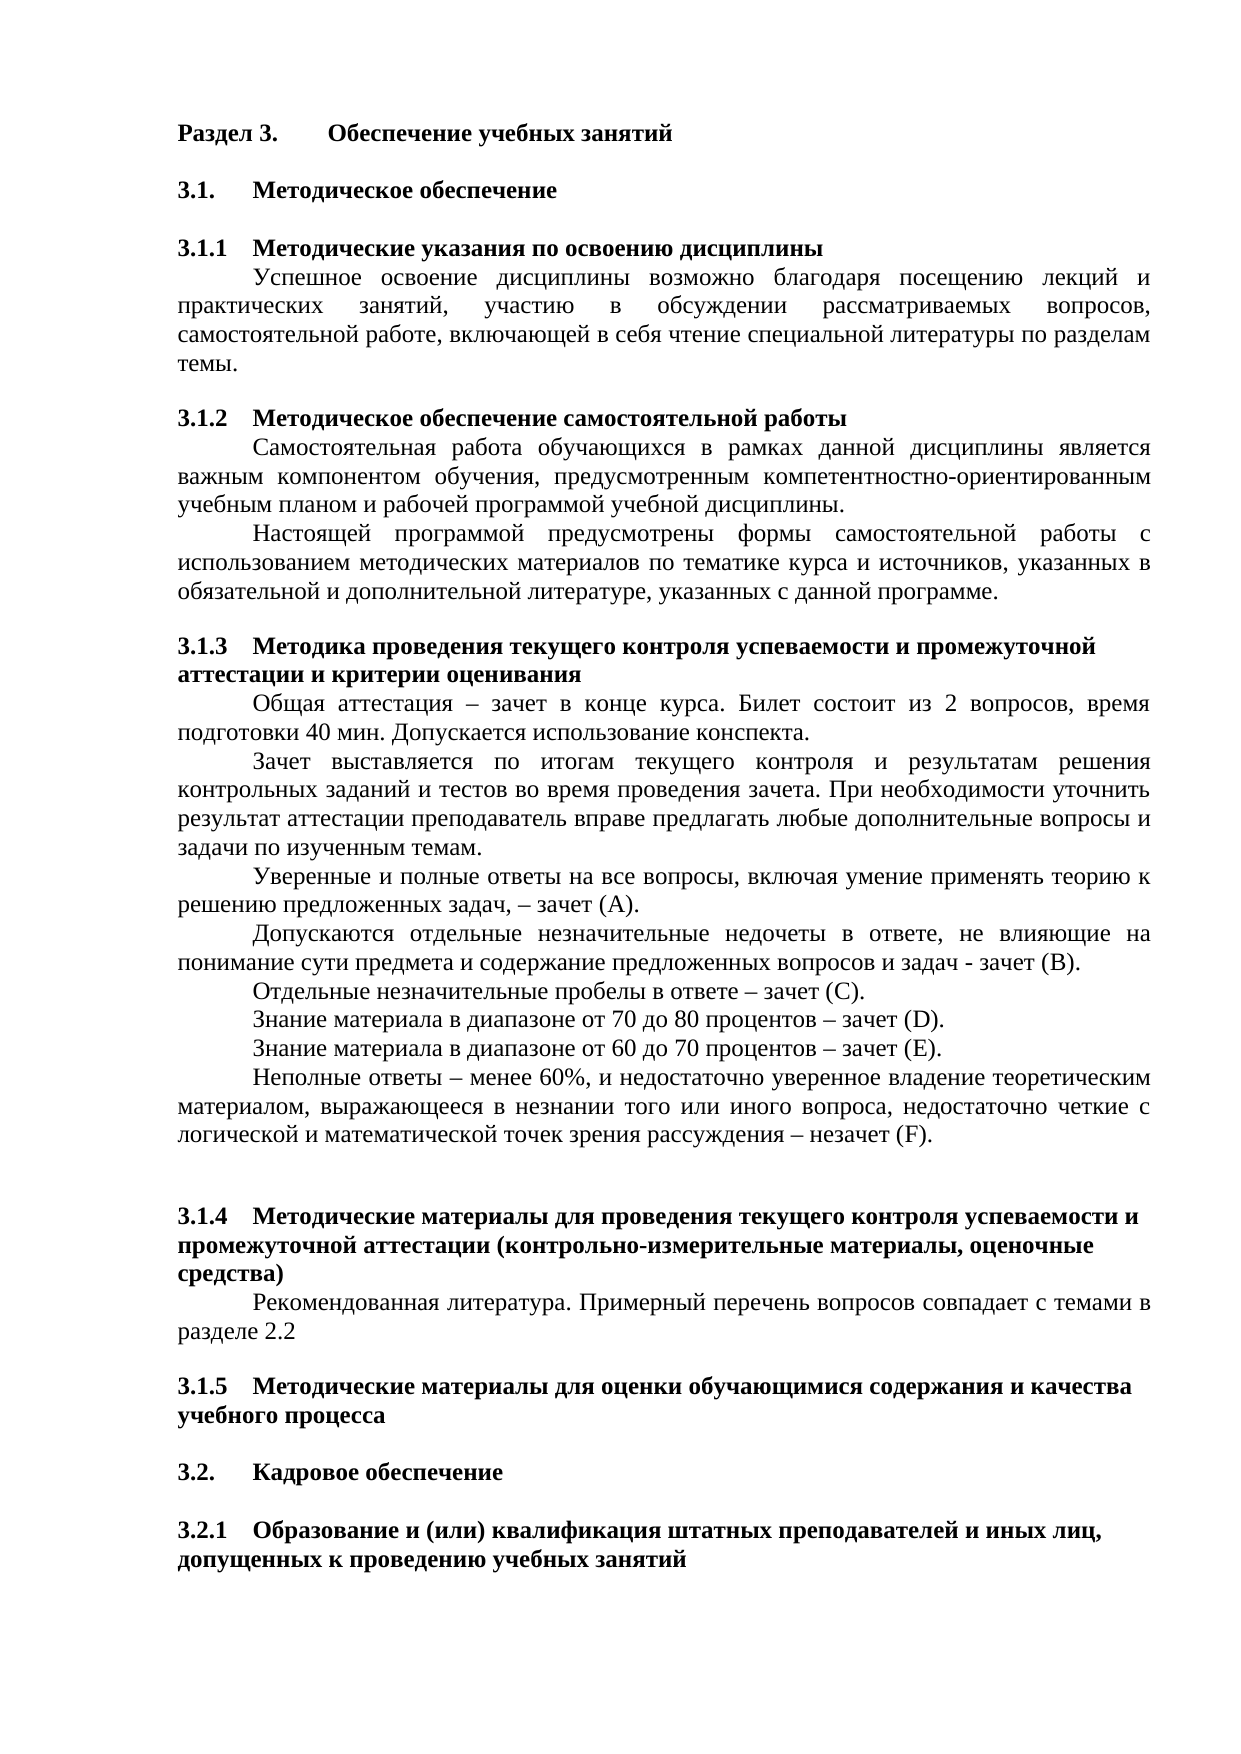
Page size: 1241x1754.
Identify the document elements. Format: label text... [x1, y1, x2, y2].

text 3.2.1 Образование и (или) квалификация штатных преподавателей и иных лиц, допущенных к проведению учебных занятий [177, 1515, 1152, 1572]
text 3.1. Методическое обеспечение [177, 176, 1152, 204]
text Неполные ответы – менее 60%, и недостаточно уверенное владение теоретическим материалом, выражающееся в незнании того или иного вопроса, недостаточно четкие с логической и математической точек зрения рассуждения – незачет (F). [177, 1062, 1152, 1148]
text 3.2. Кадровое обеспечение [177, 1457, 1152, 1486]
text 3.1.3 Методика проведения текущего контроля успеваемости и промежуточной аттестации и критерии оценивания [177, 631, 1152, 688]
text Самостоятельная работа обучающихся в рамках данной дисциплины является важным компонентом обучения, предусмотренным компетентностно-ориентированным учебным планом и рабочей программой учебной дисциплины. [177, 432, 1152, 518]
text Общая аттестация – зачет в конце курса. Билет состоит из 2 вопросов, время подготовки 40 мин. Допускается использование конспекта. [177, 688, 1152, 746]
text 3.1.5 Методические материалы для оценки обучающимися содержания и качества учебного процесса [177, 1371, 1152, 1429]
text Рекомендованная литература. Примерный перечень вопросов совпадает с темами в разделе 2.2 [177, 1287, 1152, 1345]
text 3.1.4 Методические материалы для проведения текущего контроля успеваемости и промежуточной аттестации (контрольно-измерительные материалы, оценочные средства) [177, 1201, 1152, 1287]
text Допускаются отдельные незначительные недочеты в ответе, не влияющие на понимание сути предмета и содержание предложенных вопросов и задач - зачет (B). [177, 918, 1152, 976]
text Отдельные незначительные пробелы в ответе – зачет (C). [177, 976, 1152, 1004]
text Раздел 3. Обеспечение учебных занятий [177, 118, 1152, 147]
text Настоящей программой предусмотрены формы самостоятельной работы с использованием методических материалов по тематике курса и источников, указанных в обязательной и дополнительной литературе, указанных с данной программе. [177, 518, 1152, 604]
text Успешное освоение дисциплины возможно благодаря посещению лекций и практических занятий, участию в обсуждении рассматриваемых вопросов, самостоятельной работе, включающей в себя чтение специальной литературы по разделам темы. [177, 262, 1152, 377]
text 3.1.1 Методические указания по освоению дисциплины [177, 233, 1152, 262]
text Зачет выставляется по итогам текущего контроля и результатам решения контрольных заданий и тестов во время проведения зачета. При необходимости уточнить результат аттестации преподаватель вправе предлагать любые дополнительные вопросы и задачи по изученным темам. [177, 746, 1152, 861]
text Знание материала в диапазоне от 60 до 70 процентов – зачет (E). [177, 1033, 1152, 1062]
text Уверенные и полные ответы на все вопросы, включая умение применять теорию к решению предложенных задач, – зачет (A). [177, 861, 1152, 918]
text 3.1.2 Методическое обеспечение самостоятельной работы [177, 403, 1152, 432]
text Знание материала в диапазоне от 70 до 80 процентов – зачет (D). [177, 1004, 1152, 1033]
